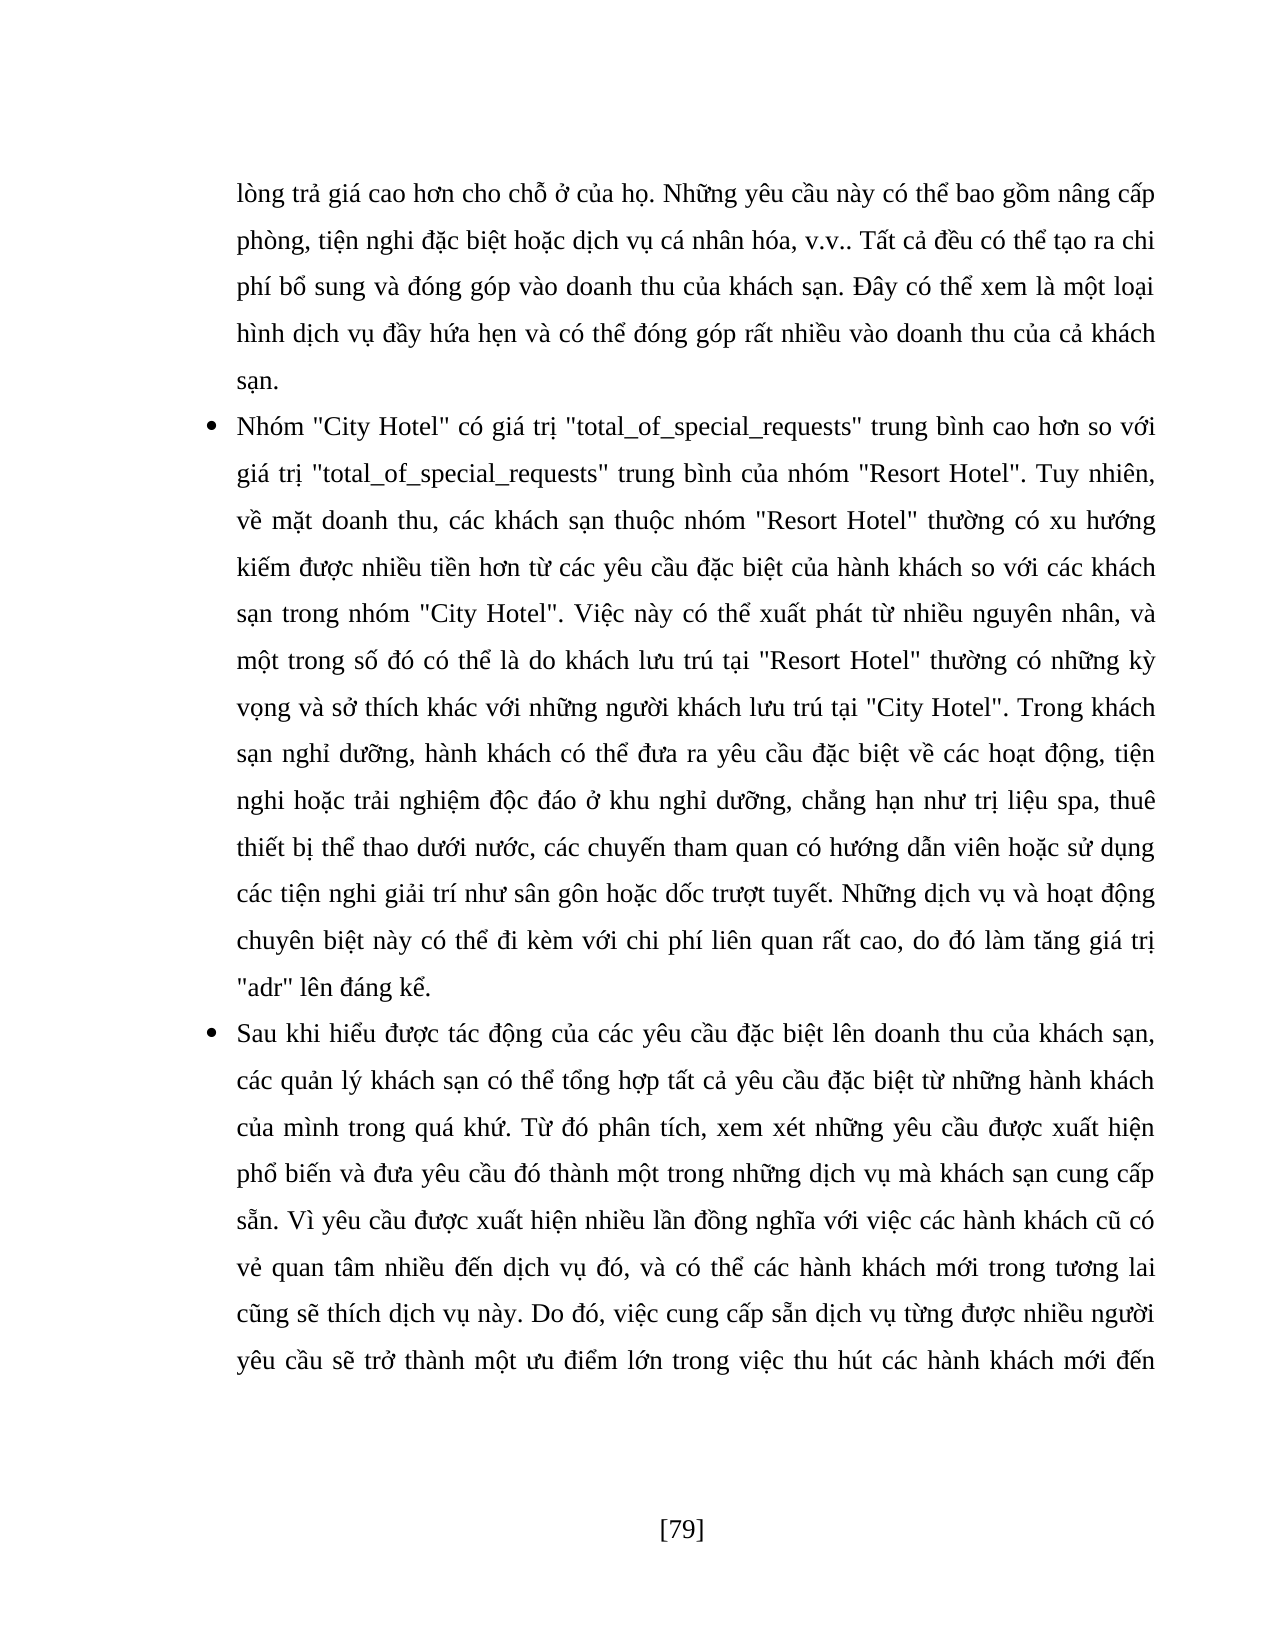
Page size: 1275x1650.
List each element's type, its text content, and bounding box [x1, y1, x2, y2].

list Nhóm "City Hotel" có giá trị "total_of_special_requests" trung bình cao hơn so với giá trị "total_of_special_requests" trung bình của nhóm "Resort Hotel". Tuy nhiên, về mặt doanh thu, các khách sạn thuộc nhóm "Resort Hotel" thường có xu hướng kiếm được nhiều tiền hơn từ các yêu cầu đặc biệt của hành khách so với các khách sạn trong nhóm "City Hotel". Việc này có thể xuất phát từ nhiều nguyên nhân, và một trong số đó có thể là do khách lưu trú tại "Resort Hotel" thường có những kỳ vọng và sở thích khác với những người khách lưu trú tại "City Hotel". Trong khách sạn nghỉ dưỡng, hành khách có thể đưa ra yêu cầu đặc biệt về các hoạt động, tiện nghi hoặc trải nghiệm độc đáo ở khu nghỉ dưỡng, chẳng hạn như trị liệu spa, thuê thiết bị thể thao dưới nước, các chuyến tham quan có hướng dẫn viên hoặc sử dụng các tiện nghi giải trí như sân gôn hoặc dốc trượt tuyết. Những dịch vụ và hoạt động chuyên biệt này có thể đi kèm với chi phí liên quan rất cao, do đó làm tăng giá trị "adr" lên đáng kể. [207, 411, 1157, 1002]
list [207, 1017, 1157, 1375]
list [207, 177, 1157, 395]
